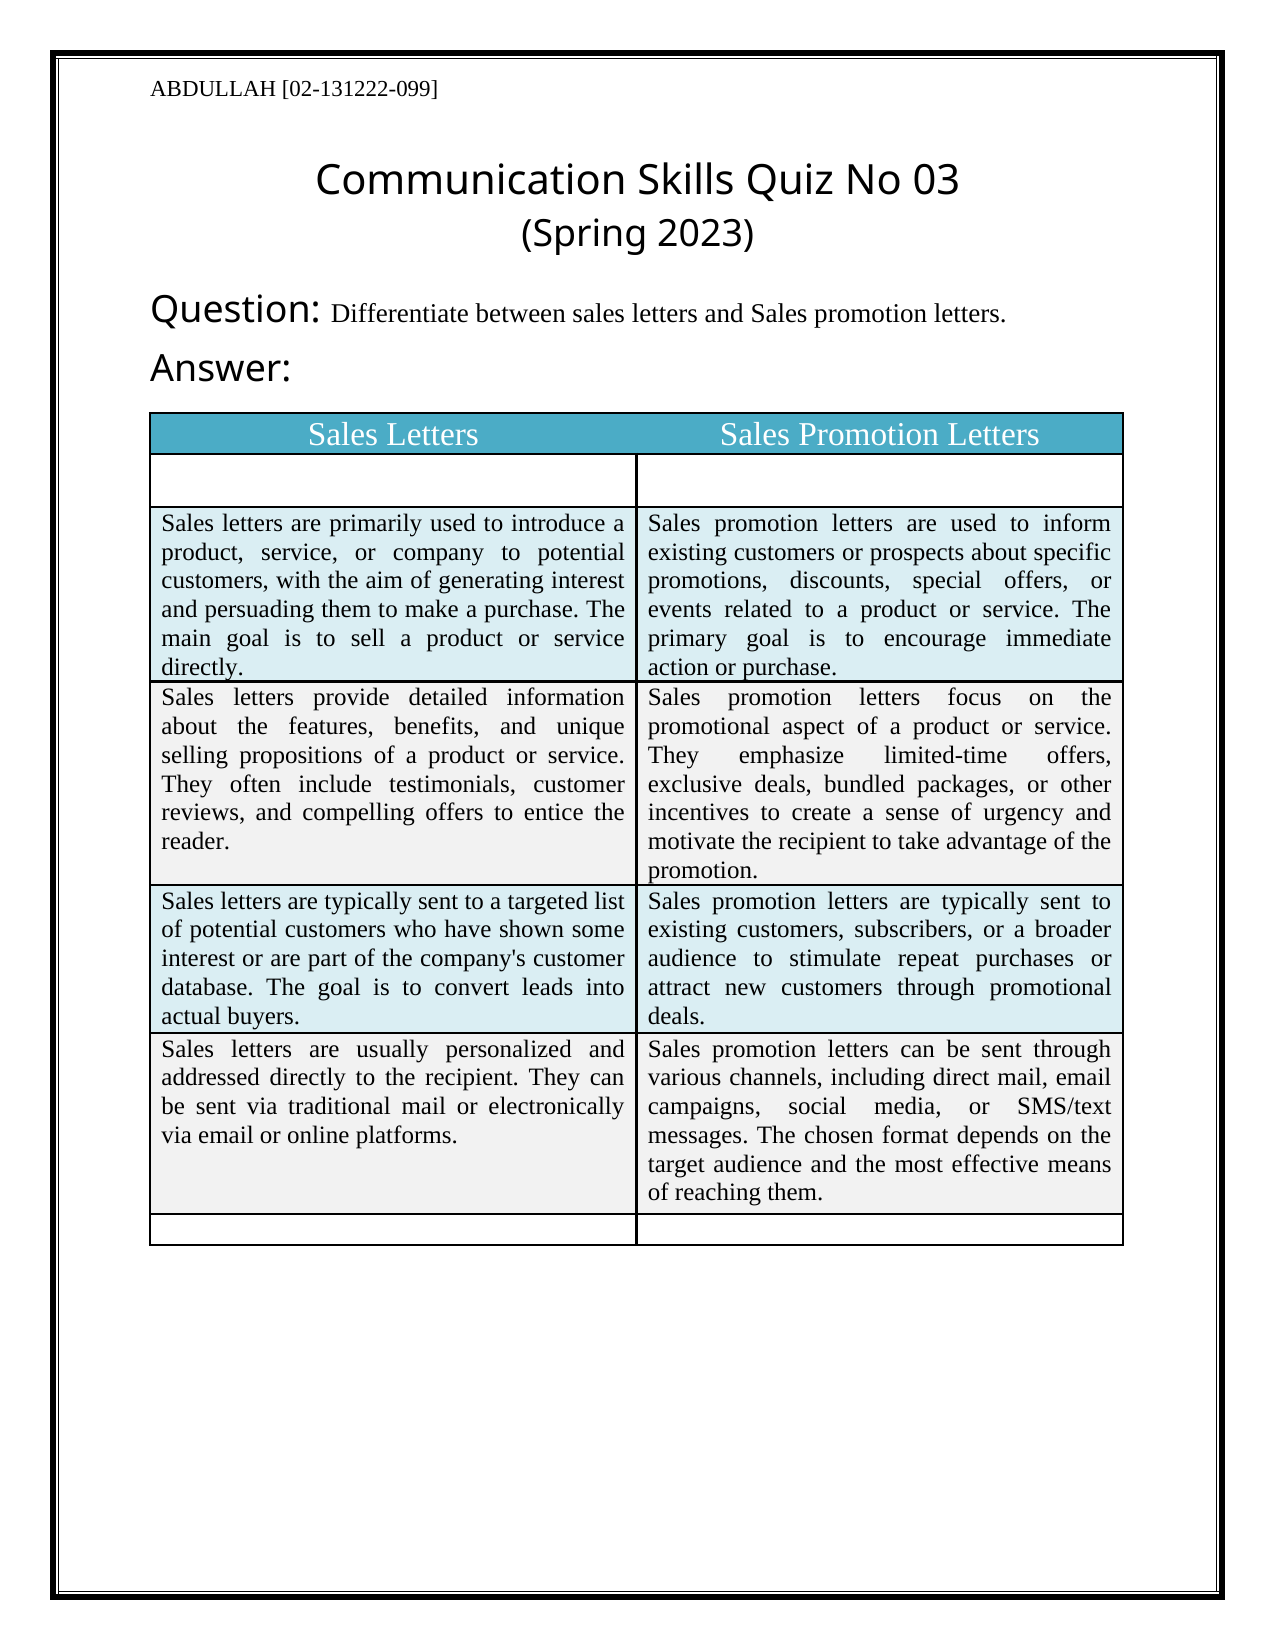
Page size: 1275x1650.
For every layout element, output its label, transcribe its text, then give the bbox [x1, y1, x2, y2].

table_header Sales Letters [151, 414, 636, 453]
table_cell Sales letters provide detailed information about the features, benefits, and unique selling propositions of a product or service. They often include testimonials, customer reviews, and compelling offers to entice the reader. [151, 683, 635, 884]
table_cell [151, 1215, 635, 1244]
table_header Sales Promotion Letters [636, 414, 1122, 453]
text Answer: [150, 341, 1125, 392]
table_cell [638, 455, 1122, 506]
table_cell Sales promotion letters are typically sent to existing customers, subscribers, or a broader audience to stimulate repeat purchases or attract new customers through promotional deals. [638, 886, 1122, 1032]
table_cell Sales promotion letters can be sent through various channels, including direct mail, email campaigns, social media, or SMS/text messages. The chosen format depends on the target audience and the most effective means of reaching them. [638, 1034, 1122, 1213]
table_cell [151, 455, 635, 506]
text Question: Differentiate between sales letters and Sales promotion letters. [150, 283, 1125, 334]
table_cell Sales promotion letters are used to inform existing customers or prospects about specific promotions, discounts, special offers, or events related to a product or service. The primary goal is to encourage immediate action or purchase. [638, 508, 1122, 680]
table_cell Sales letters are typically sent to a targeted list of potential customers who have shown some interest or are part of the company's customer database. The goal is to convert leads into actual buyers. [151, 886, 635, 1032]
table_cell Sales promotion letters focus on the promotional aspect of a product or service. They emphasize limited-time offers, exclusive deals, bundled packages, or other incentives to create a sense of urgency and motivate the recipient to take advantage of the promotion. [638, 683, 1122, 884]
table_cell [638, 1215, 1122, 1244]
text Communication Skills Quiz No 03 [150, 150, 1125, 207]
text (Spring 2023) [150, 207, 1125, 258]
table_cell Sales letters are usually personalized and addressed directly to the recipient. They can be sent via traditional mail or electronically via email or online platforms. [151, 1034, 635, 1213]
table_cell Sales letters are primarily used to introduce a product, service, or company to potential customers, with the aim of generating interest and persuading them to make a purchase. The main goal is to sell a product or service directly. [151, 508, 635, 680]
